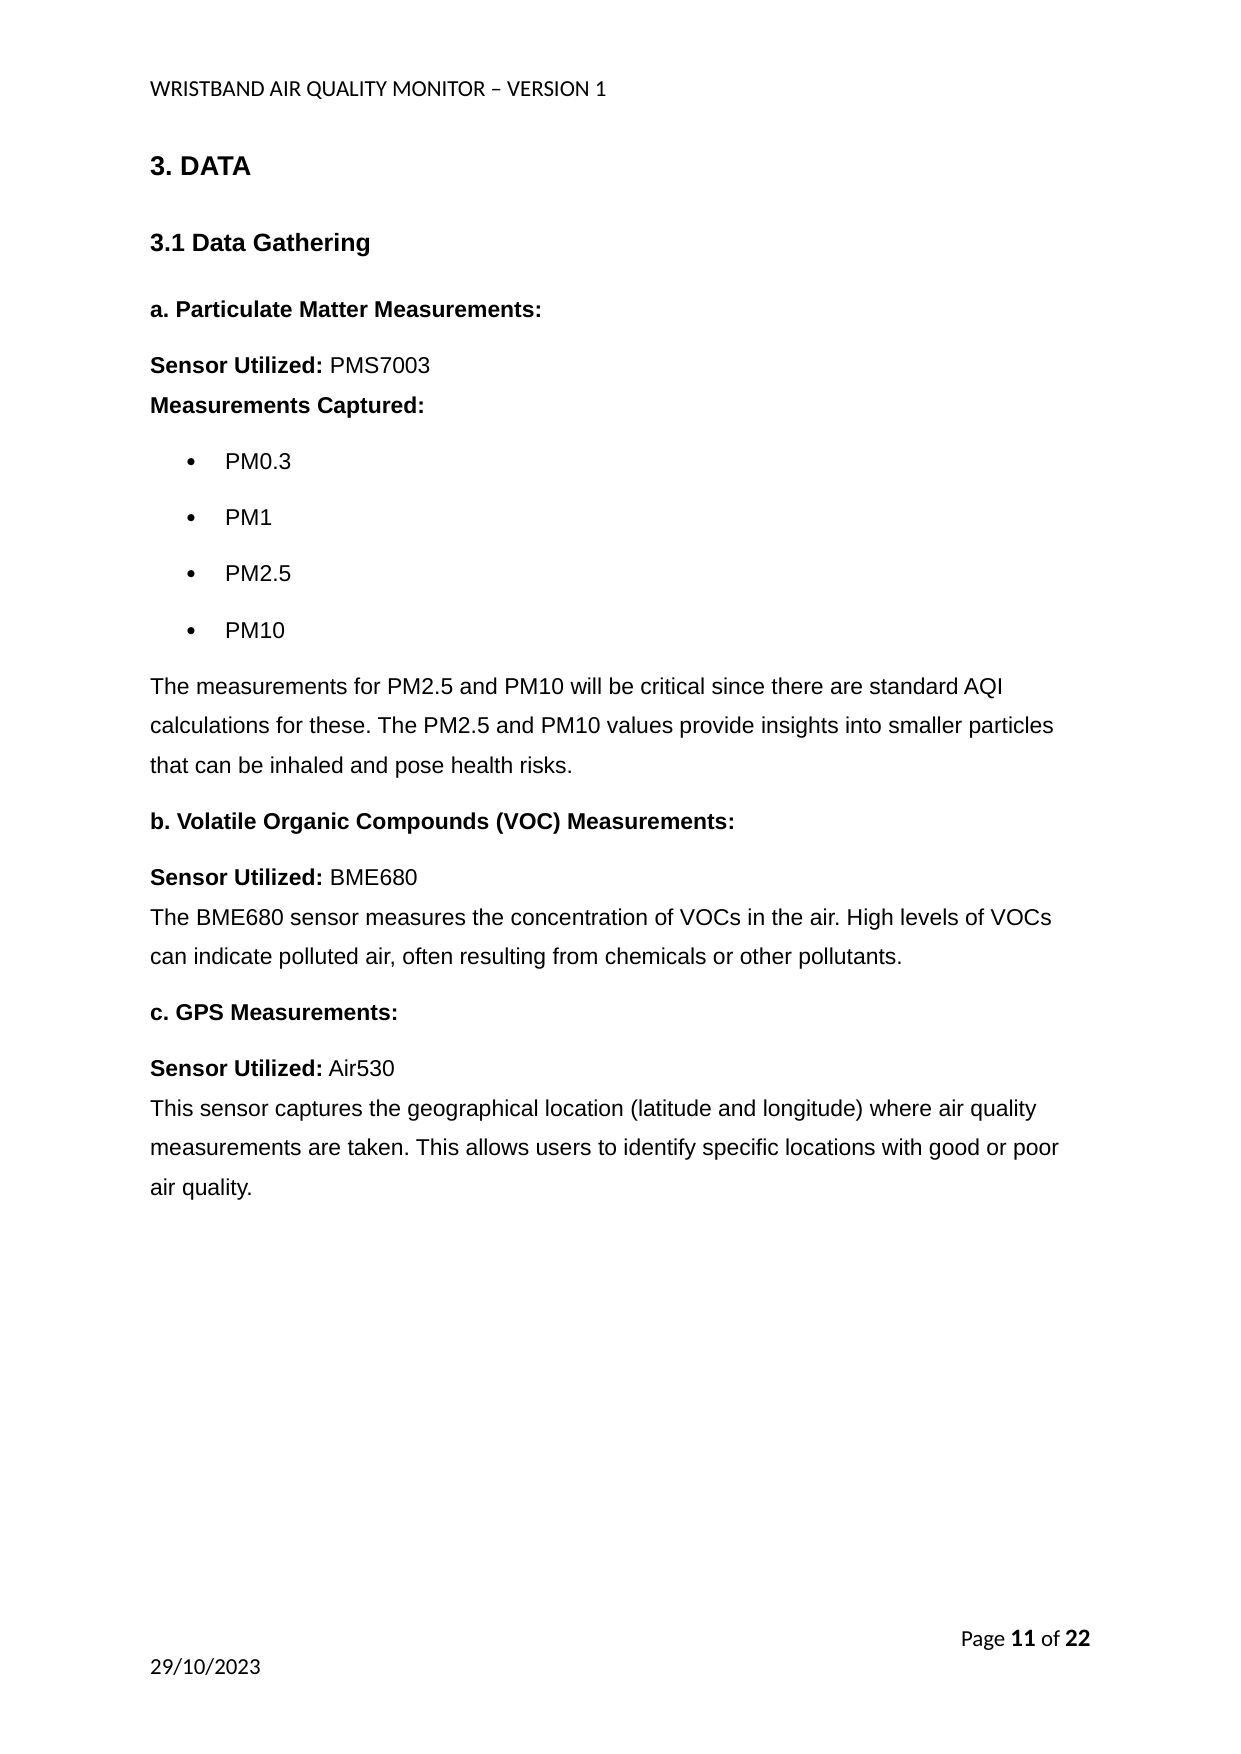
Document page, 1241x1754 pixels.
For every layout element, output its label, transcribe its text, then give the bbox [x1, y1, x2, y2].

list PM2.5 [187, 560, 1090, 587]
text Sensor Utilized: Air530 This sensor captures the geographical location (latitude and longitude) where air quality measurements are taken. This allows users to identify specific locations with good or poor air quality. [150, 1055, 1090, 1200]
text Sensor Utilized: PMS7003 Measurements Captured: [150, 352, 1090, 418]
list PM1 [187, 504, 1090, 531]
subtitle 3.1 Data Gathering [150, 228, 1090, 294]
text c. GPS Measurements: [150, 999, 1090, 1025]
text The measurements for PM2.5 and PM10 will be critical since there are standard AQI calculations for these. The PM2.5 and PM10 values provide insights into smaller particles that can be inhaled and pose health risks. [150, 673, 1090, 778]
list PM0.3 [187, 448, 1090, 474]
text Sensor Utilized: BME680 The BME680 sensor measures the concentration of VOCs in the air. High levels of VOCs can indicate polluted air, often resulting from chemicals or other pollutants. [150, 864, 1090, 969]
text a. Particulate Matter Measurements: [150, 296, 1090, 323]
text b. Volatile Organic Compounds (VOC) Measurements: [150, 808, 1090, 834]
subtitle 3. DATA [150, 150, 1090, 221]
list PM10 [187, 617, 1090, 643]
